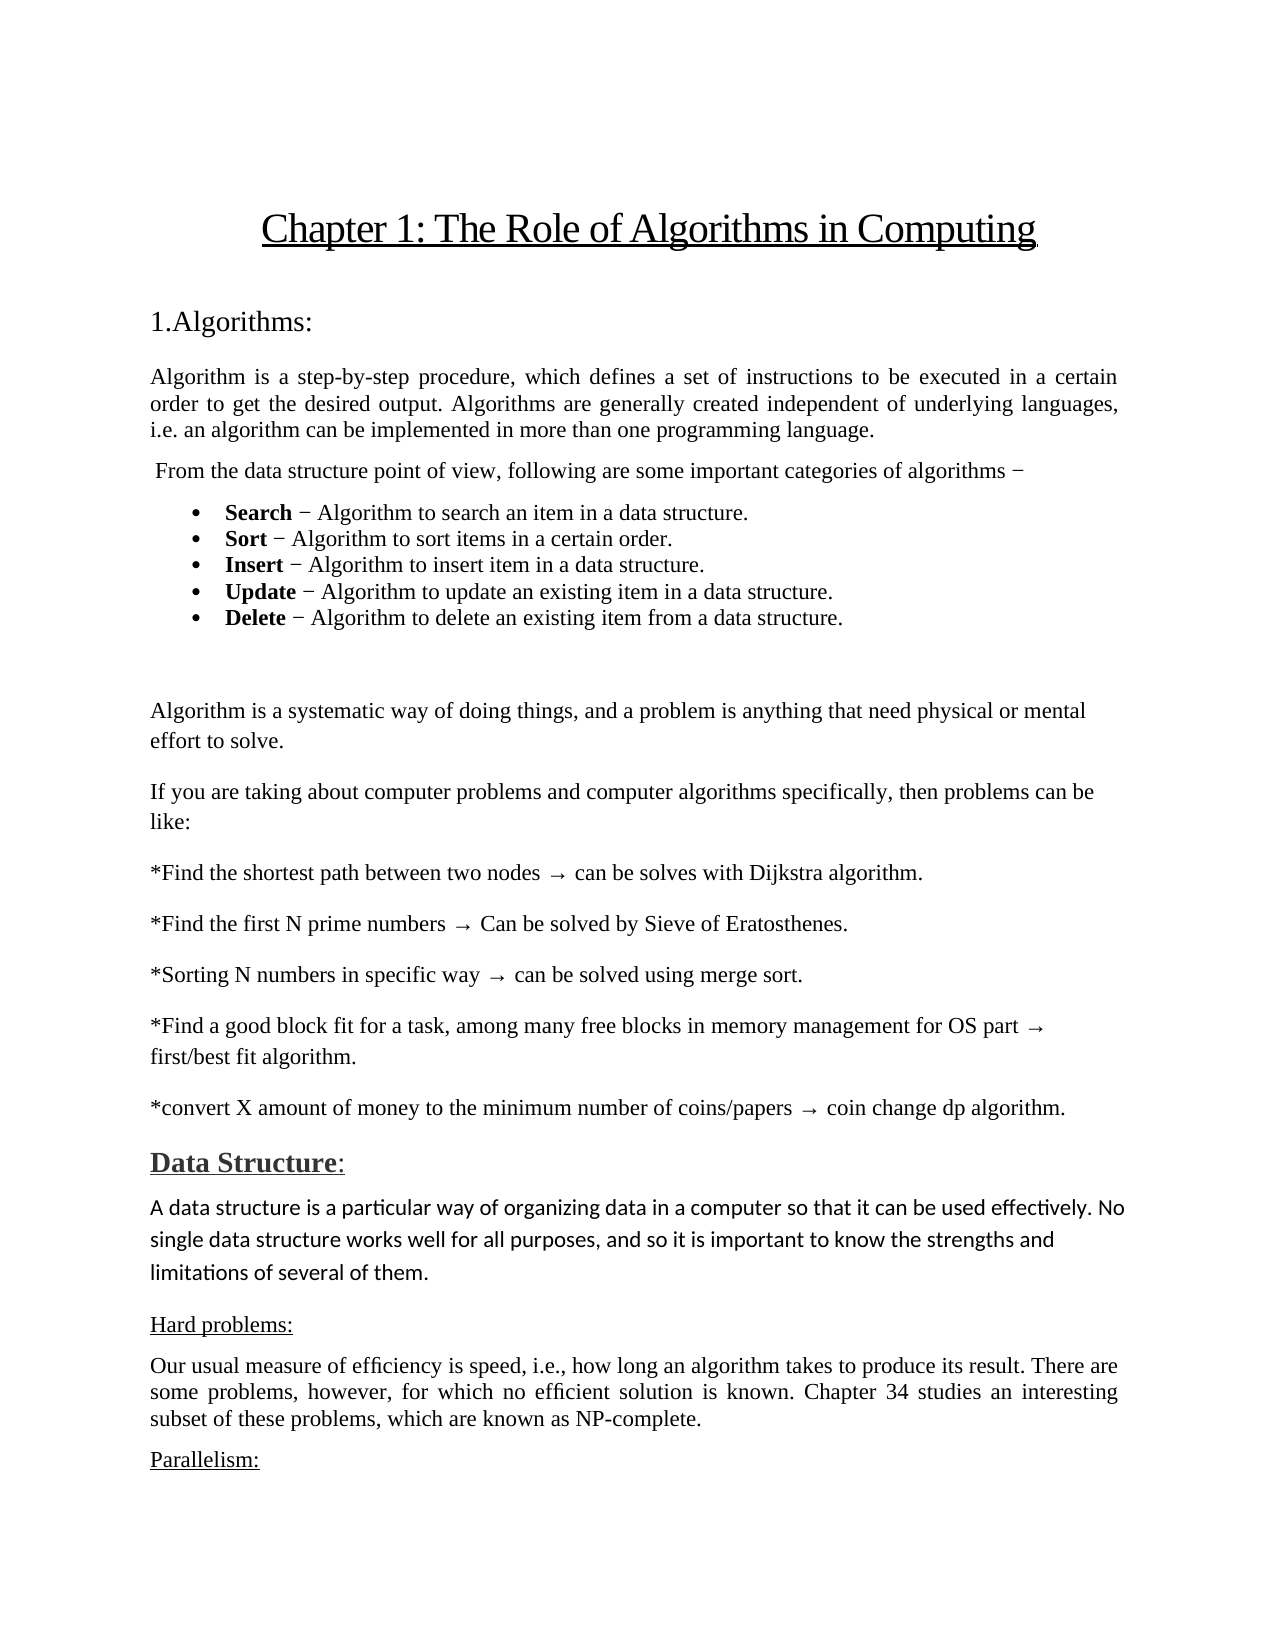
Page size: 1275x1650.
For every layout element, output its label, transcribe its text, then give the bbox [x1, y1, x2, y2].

title Chapter 1: The Role of Algorithms in Computing [150, 203, 1125, 251]
list Insert − Algorithm to insert item in a data structure. [192, 551, 1120, 578]
text Hard problems: [150, 1311, 1120, 1337]
text *Find the first N prime numbers → Can be solved by Sieve of Eratosthenes. [150, 910, 1125, 937]
list Update − Algorithm to update an existing item in a data structure. [192, 578, 1120, 604]
text *convert X amount of money to the minimum number of coins/papers → coin change dp algorithm. [150, 1094, 1125, 1120]
text Algorithm is a systematic way of doing things, and a problem is anything that need physical or mental effort to solve. [150, 697, 1125, 753]
text A data structure is a particular way of organizing data in a computer so that it can be used effectively. No single data structure works well for all purposes, and so it is important to know the strengths and limitations of several of them. [150, 1193, 1125, 1286]
list Delete − Algorithm to delete an existing item from a data structure. [192, 604, 1120, 631]
text 1.Algorithms: [150, 304, 1125, 337]
text *Sorting N numbers in specific way → can be solved using merge sort. [150, 961, 1125, 988]
text *Find the shortest path between two nodes → can be solves with Dijkstra algorithm. [150, 859, 1125, 886]
text If you are taking about computer problems and computer algorithms specifically, then problems can be like: [150, 778, 1125, 835]
text Parallelism: [150, 1446, 1120, 1472]
text From the data structure point of view, following are some important categories of algorithms − [155, 457, 1120, 484]
text Our usual measure of efﬁciency is speed, i.e., how long an algorithm takes to produce its result. There are some problems, however, for which no efﬁcient solution is known. Chapter 34 studies an interesting subset of these problems, which are known as NP-complete. [150, 1352, 1120, 1431]
list Sort − Algorithm to sort items in a certain order. [192, 525, 1120, 551]
list Search − Algorithm to search an item in a data structure. [192, 499, 1120, 525]
text *Find a good block fit for a task, among many free blocks in memory management for OS part → first/best fit algorithm. [150, 1012, 1125, 1069]
text Algorithm is a step-by-step procedure, which defines a set of instructions to be executed in a certain order to get the desired output. Algorithms are generally created independent of underlying languages, i.e. an algorithm can be implemented in more than one programming language. [150, 363, 1120, 442]
text Data Structure: [150, 1145, 1120, 1178]
